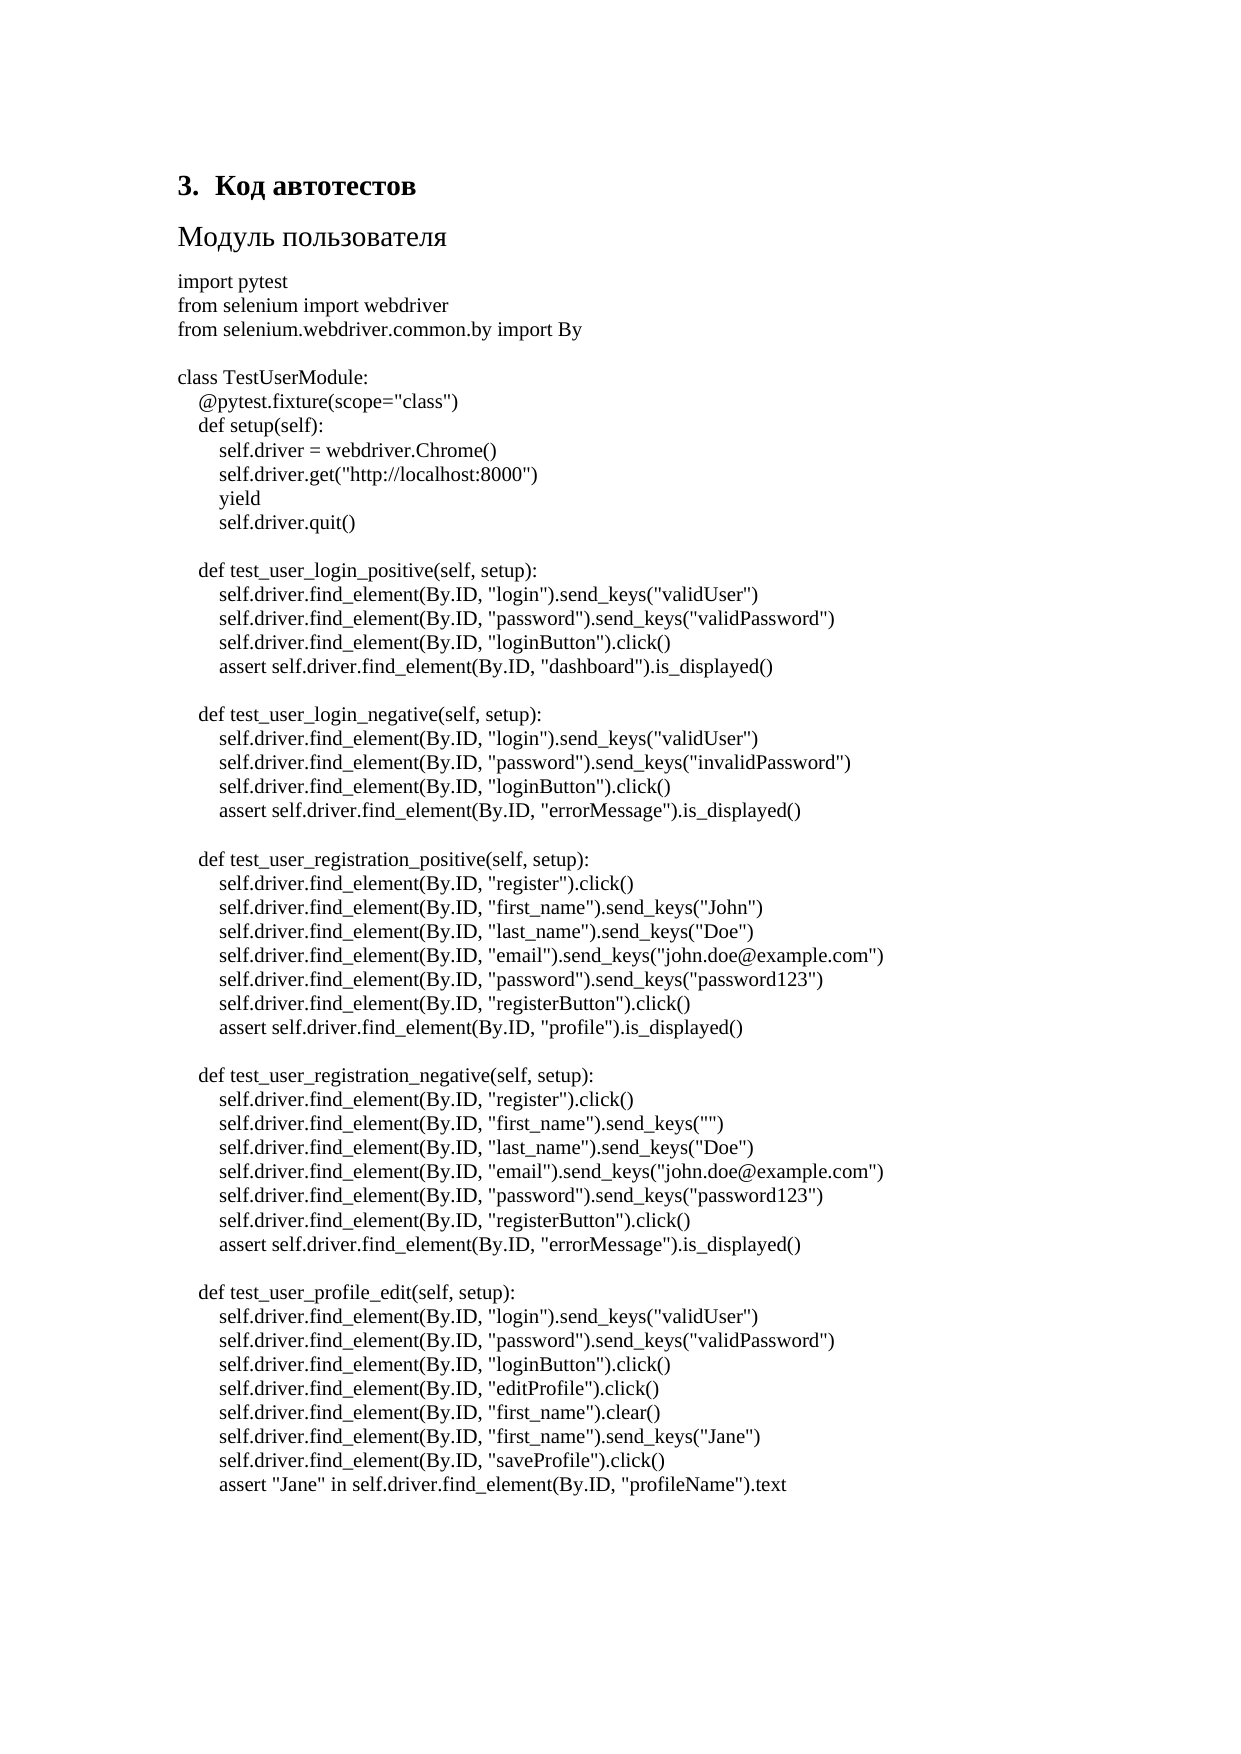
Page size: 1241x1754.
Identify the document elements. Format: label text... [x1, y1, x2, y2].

text self.driver.get("http://localhost:8000") [177, 462, 1152, 486]
text def setup(self): [177, 413, 1152, 437]
list Код автотестов [177, 168, 1152, 202]
text self.driver.find_element(By.ID, "first_name").send_keys("") [177, 1111, 1152, 1135]
text assert self.driver.find_element(By.ID, "dashboard").is_displayed() [177, 654, 1152, 678]
text self.driver.find_element(By.ID, "loginButton").click() [177, 774, 1152, 798]
text def test_user_profile_edit(self, setup): [177, 1280, 1152, 1304]
text def test_user_login_positive(self, setup): [177, 558, 1152, 582]
text self.driver.find_element(By.ID, "saveProfile").click() [177, 1448, 1152, 1472]
text from selenium import webdriver [177, 293, 1152, 317]
text self.driver.find_element(By.ID, "registerButton").click() [177, 991, 1152, 1015]
text self.driver.find_element(By.ID, "email").send_keys("john.doe@example.com") [177, 943, 1152, 967]
text self.driver = webdriver.Chrome() [177, 437, 1152, 462]
text self.driver.find_element(By.ID, "first_name").send_keys("Jane") [177, 1424, 1152, 1448]
text self.driver.find_element(By.ID, "registerButton").click() [177, 1207, 1152, 1232]
text self.driver.find_element(By.ID, "password").send_keys("password123") [177, 967, 1152, 991]
text assert self.driver.find_element(By.ID, "errorMessage").is_displayed() [177, 798, 1152, 822]
text from selenium.webdriver.common.by import By [177, 317, 1152, 341]
text import pytest [177, 269, 1152, 293]
text self.driver.find_element(By.ID, "login").send_keys("validUser") [177, 582, 1152, 606]
text self.driver.find_element(By.ID, "last_name").send_keys("Doe") [177, 919, 1152, 943]
text assert self.driver.find_element(By.ID, "errorMessage").is_displayed() [177, 1232, 1152, 1256]
text def test_user_registration_positive(self, setup): [177, 847, 1152, 871]
text self.driver.find_element(By.ID, "loginButton").click() [177, 630, 1152, 654]
text assert self.driver.find_element(By.ID, "profile").is_displayed() [177, 1015, 1152, 1039]
text def test_user_registration_negative(self, setup): [177, 1063, 1152, 1087]
text @pytest.fixture(scope="class") [177, 389, 1152, 413]
text assert "Jane" in self.driver.find_element(By.ID, "profileName").text [177, 1472, 1152, 1496]
text self.driver.find_element(By.ID, "first_name").clear() [177, 1400, 1152, 1424]
text self.driver.find_element(By.ID, "password").send_keys("password123") [177, 1183, 1152, 1207]
text self.driver.find_element(By.ID, "password").send_keys("invalidPassword") [177, 750, 1152, 774]
text self.driver.find_element(By.ID, "password").send_keys("validPassword") [177, 606, 1152, 630]
text yield [177, 486, 1152, 510]
text Модуль пользователя [177, 219, 1152, 252]
text self.driver.find_element(By.ID, "email").send_keys("john.doe@example.com") [177, 1159, 1152, 1183]
text self.driver.find_element(By.ID, "loginButton").click() [177, 1352, 1152, 1376]
text self.driver.find_element(By.ID, "login").send_keys("validUser") [177, 1304, 1152, 1328]
text self.driver.find_element(By.ID, "register").click() [177, 1087, 1152, 1111]
text self.driver.quit() [177, 510, 1152, 534]
text self.driver.find_element(By.ID, "password").send_keys("validPassword") [177, 1328, 1152, 1352]
text class TestUserModule: [177, 365, 1152, 389]
text self.driver.find_element(By.ID, "last_name").send_keys("Doe") [177, 1135, 1152, 1159]
text self.driver.find_element(By.ID, "editProfile").click() [177, 1376, 1152, 1400]
text self.driver.find_element(By.ID, "first_name").send_keys("John") [177, 895, 1152, 919]
text def test_user_login_negative(self, setup): [177, 702, 1152, 726]
text self.driver.find_element(By.ID, "login").send_keys("validUser") [177, 726, 1152, 750]
text self.driver.find_element(By.ID, "register").click() [177, 871, 1152, 895]
